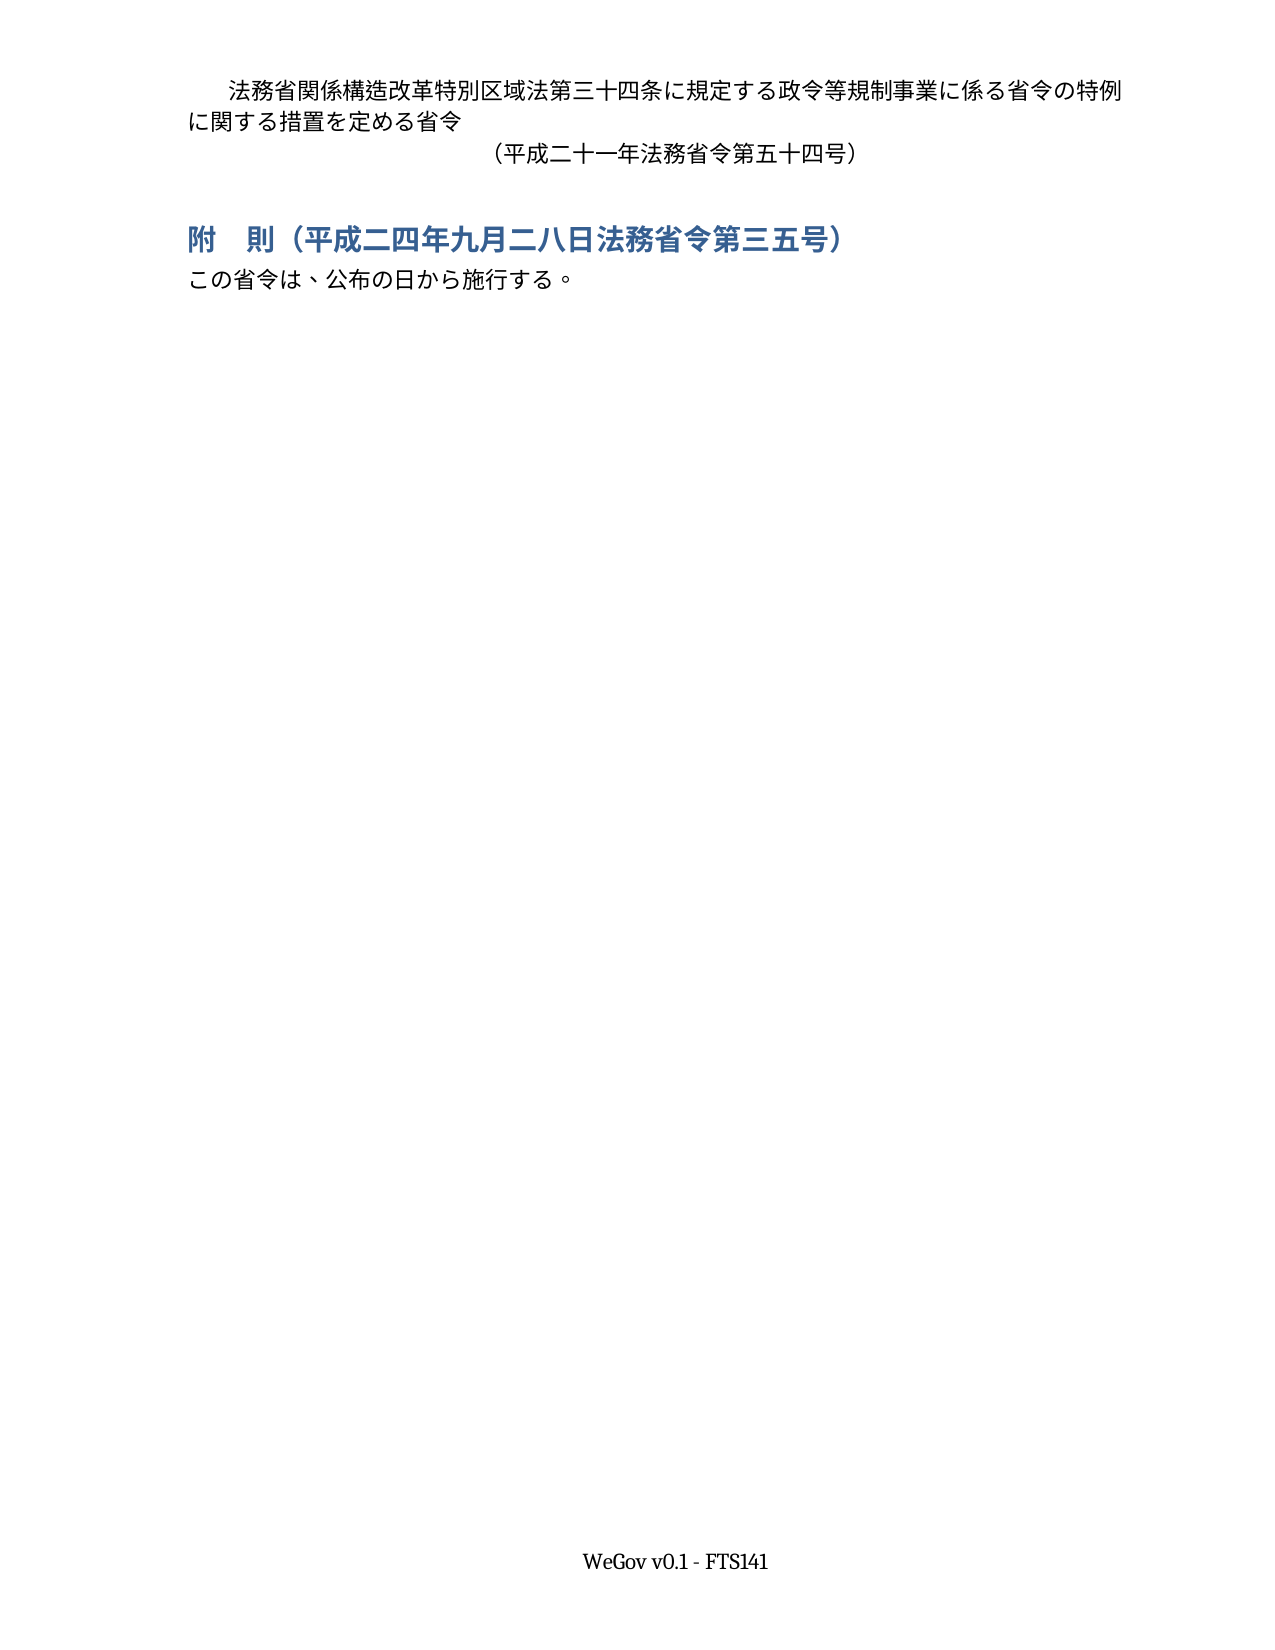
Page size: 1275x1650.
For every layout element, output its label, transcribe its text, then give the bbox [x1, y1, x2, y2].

subtitle 附 則（平成二四年九月二八日法務省令第三五号） [187, 219, 1087, 258]
text この省令は、公布の日から施行する。 [187, 264, 1087, 296]
